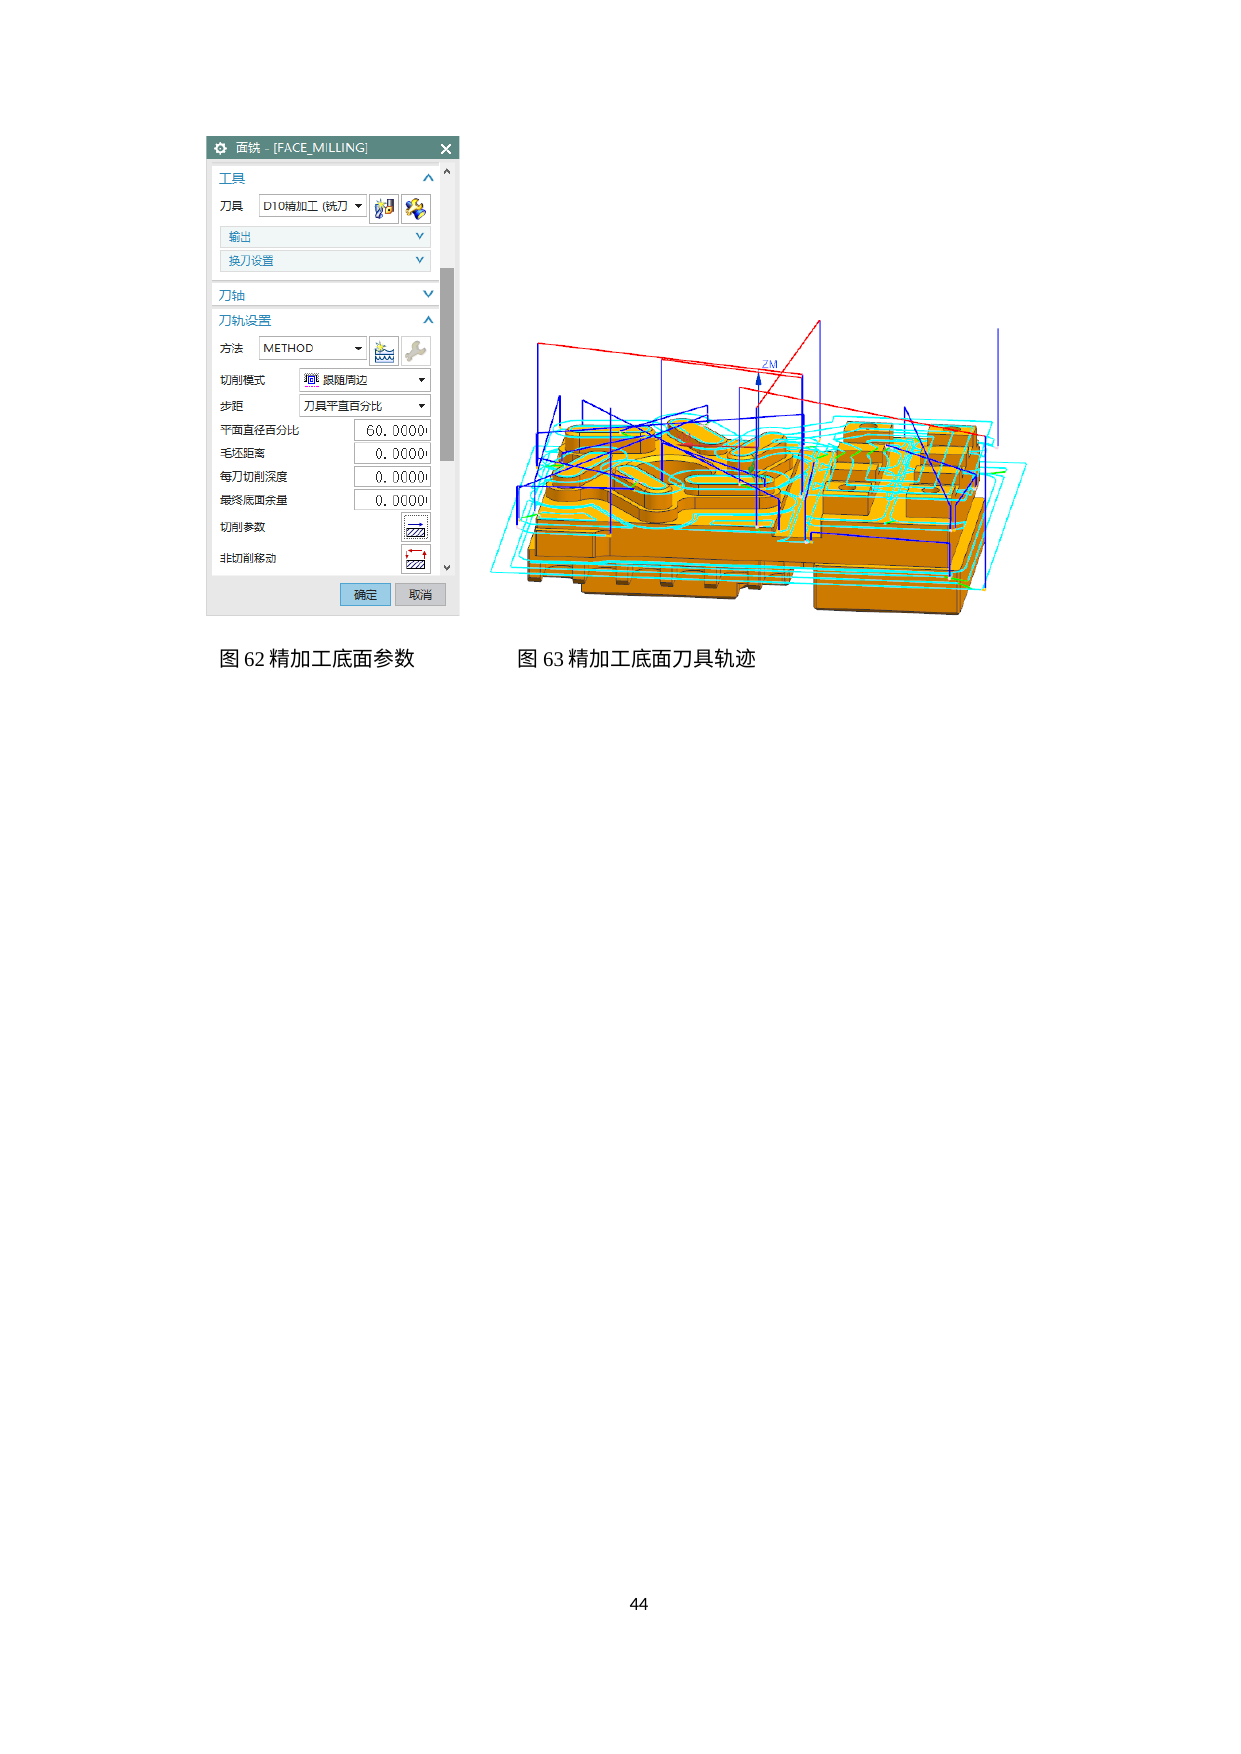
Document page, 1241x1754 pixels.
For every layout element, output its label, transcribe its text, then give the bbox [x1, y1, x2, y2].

text 图62 精加工底面参数 图63 精加工底面刀具轨迹 [177, 641, 1063, 673]
picture [488, 318, 1033, 616]
picture [206, 136, 460, 616]
